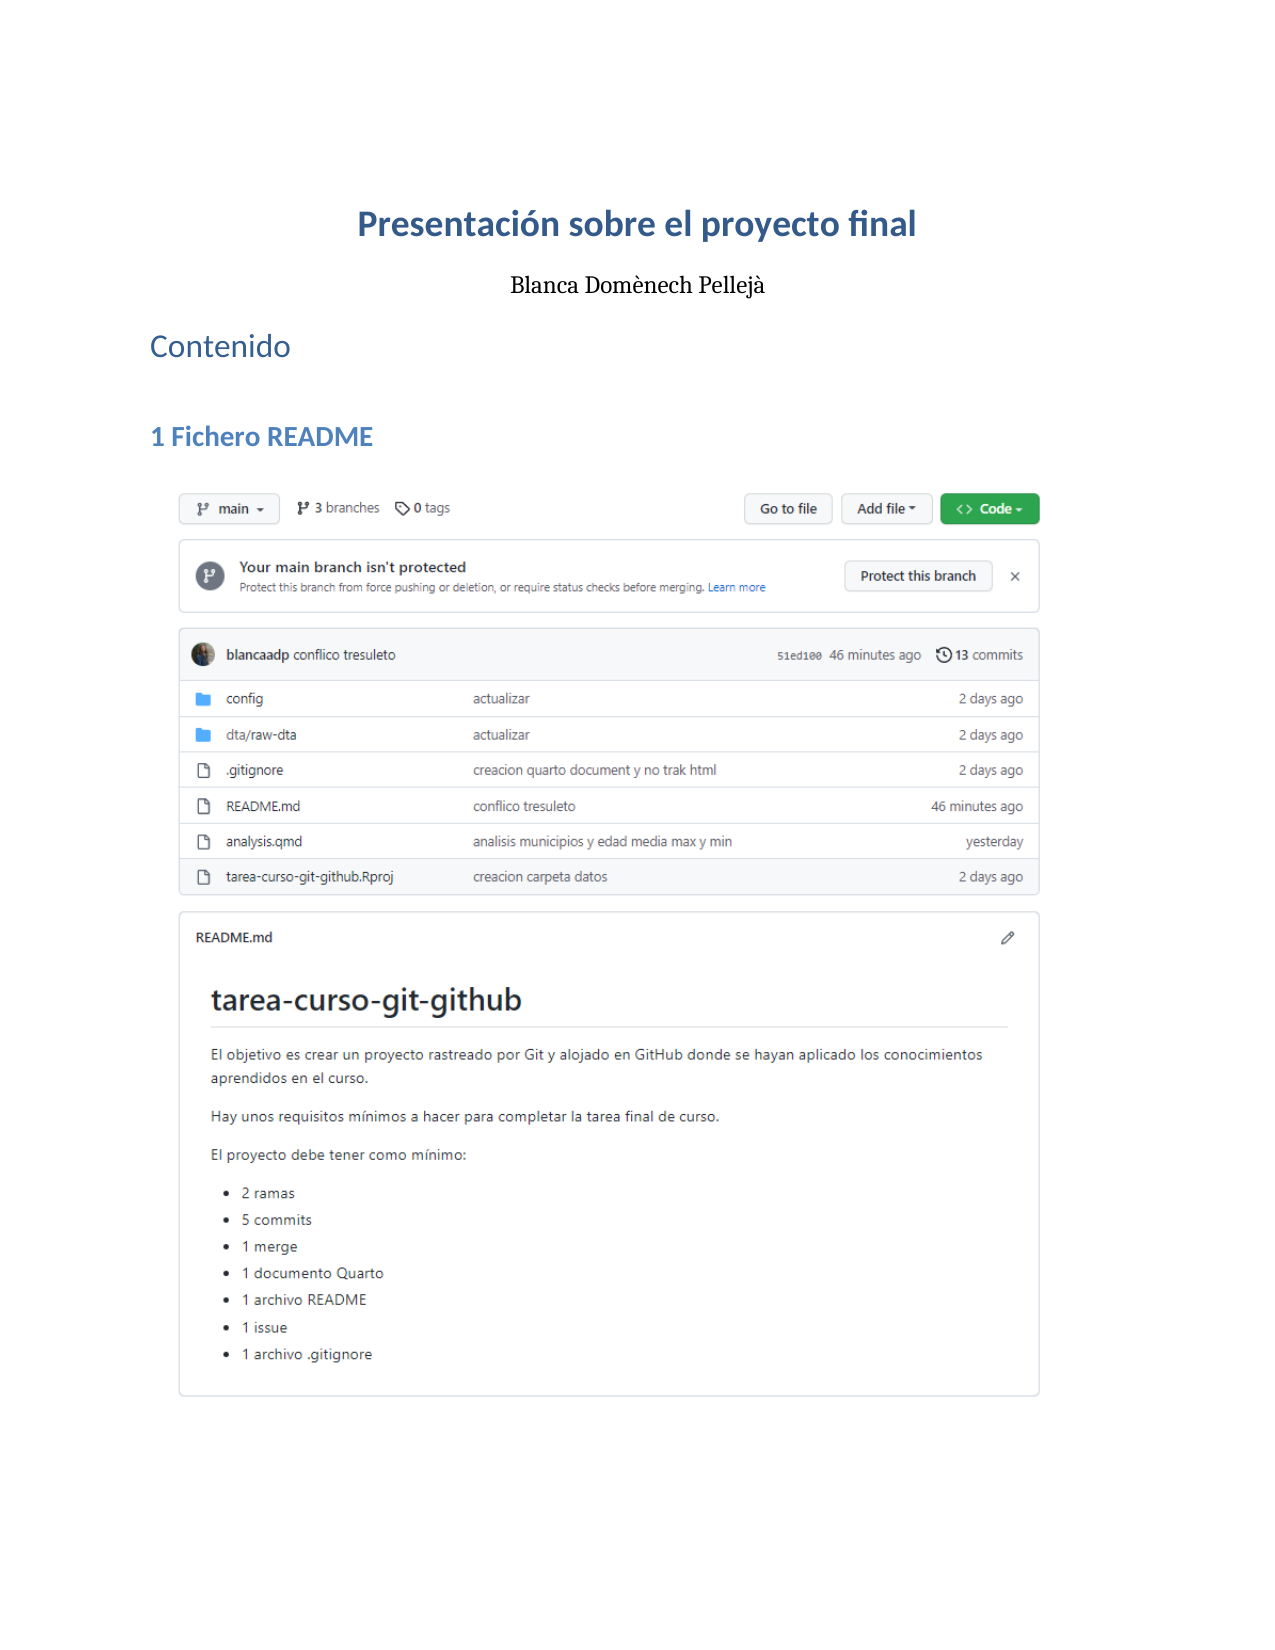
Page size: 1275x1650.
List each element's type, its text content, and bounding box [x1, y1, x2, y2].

title Presentación sobre el proyecto final [150, 200, 1125, 246]
picture [168, 472, 1044, 1403]
text Blanca Domènech Pellejà [150, 271, 1125, 299]
subtitle 1 Fichero README [150, 418, 1125, 454]
